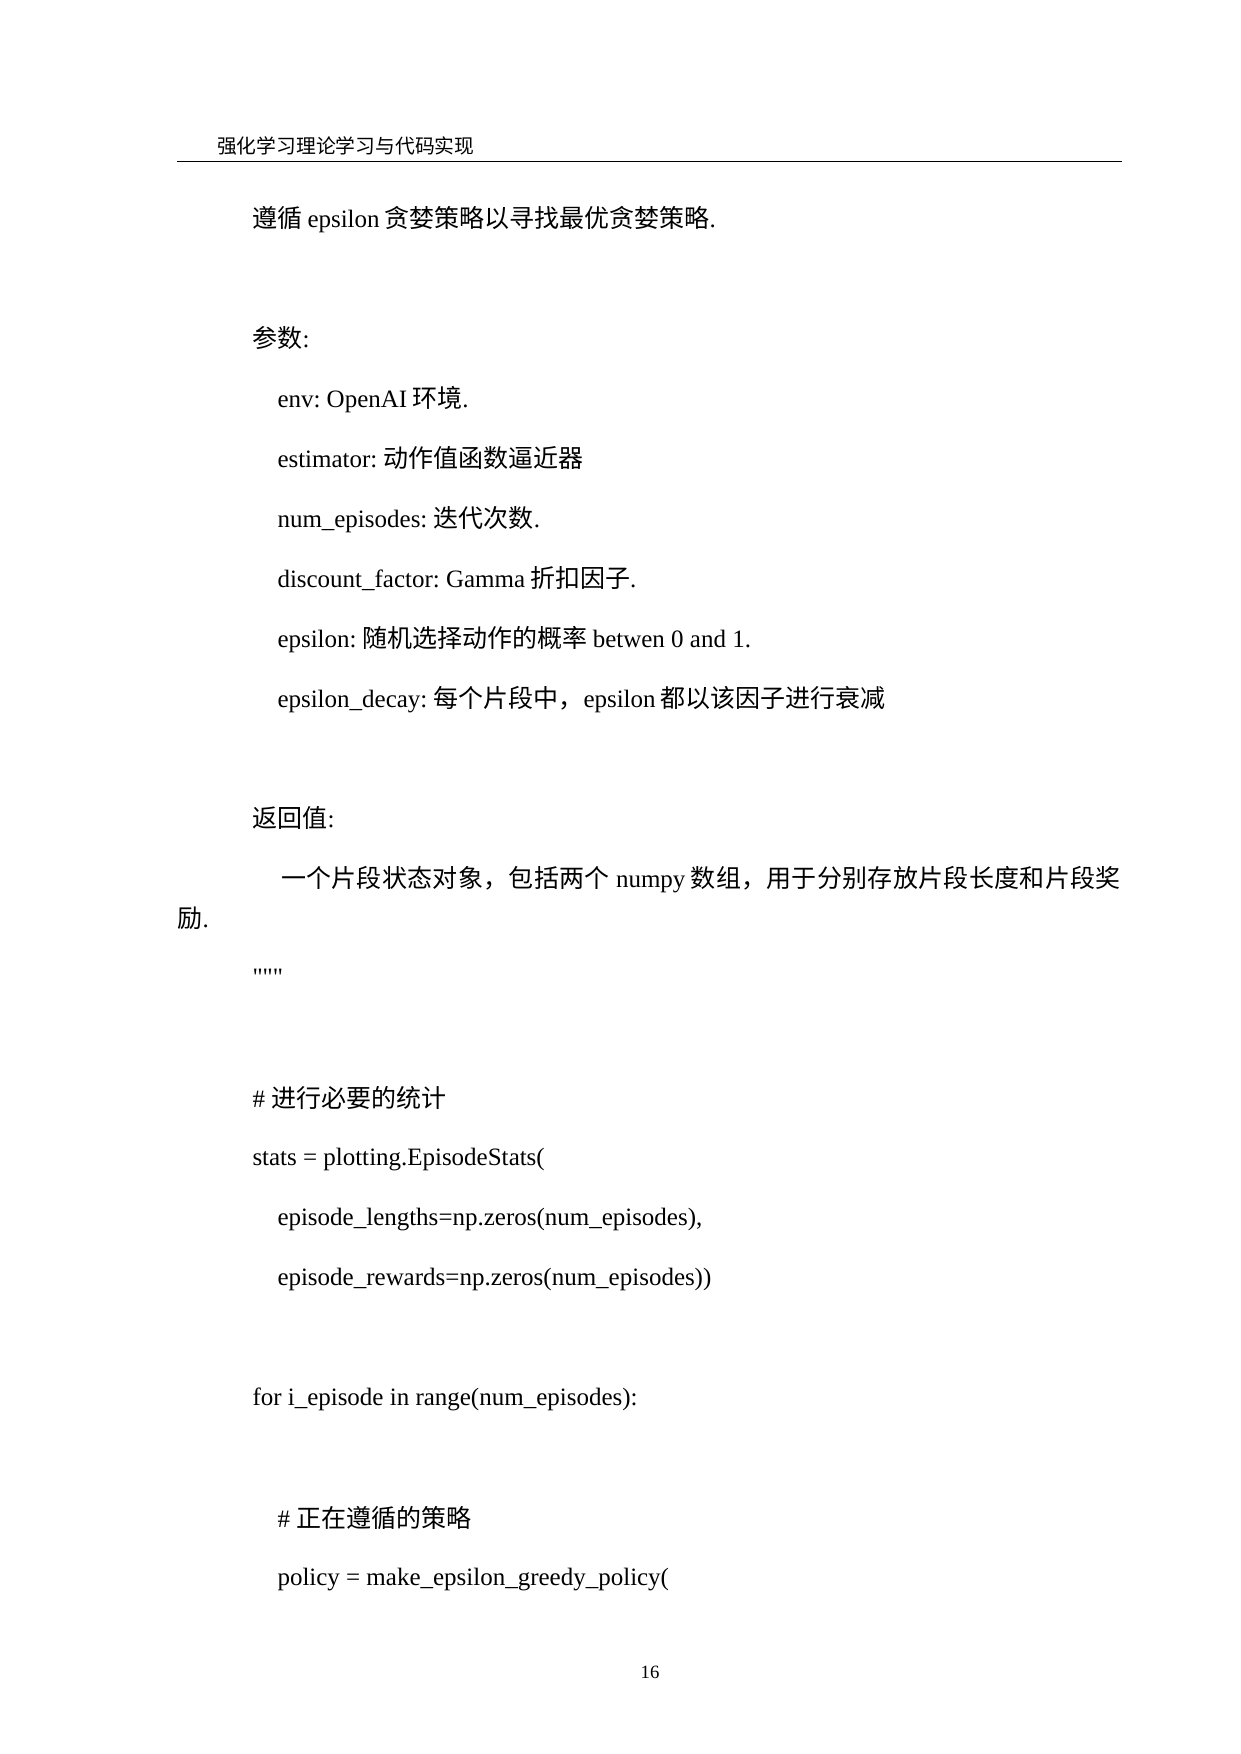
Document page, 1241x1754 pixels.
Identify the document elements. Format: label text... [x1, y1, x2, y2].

text env: OpenAI环境. [177, 377, 1122, 417]
text policy = make_epsilon_greedy_policy( [177, 1557, 1122, 1597]
text 返回值: [177, 797, 1122, 837]
text 参数: [177, 317, 1122, 357]
text # 正在遵循的策略 [177, 1497, 1122, 1537]
text epsilon: 随机选择动作的概率betwen 0 and 1. [177, 617, 1122, 657]
text 遵循epsilon贪婪策略以寻找最优贪婪策略. [177, 197, 1122, 237]
text num_episodes: 迭代次数. [177, 497, 1122, 537]
text episode_lengths=np.zeros(num_episodes), [177, 1197, 1122, 1237]
text # 进行必要的统计 [177, 1077, 1122, 1117]
text """ [177, 957, 1122, 997]
text episode_rewards=np.zeros(num_episodes)) [177, 1257, 1122, 1297]
text epsilon_decay: 每个片段中，epsilon都以该因子进行衰减 [177, 677, 1122, 717]
text for i_episode in range(num_episodes): [177, 1377, 1122, 1417]
text discount_factor: Gamma折扣因子. [177, 557, 1122, 597]
text stats = plotting.EpisodeStats( [177, 1137, 1122, 1177]
text estimator: 动作值函数逼近器 [177, 437, 1122, 477]
text 一个片段状态对象，包括两个numpy数组，用于分别存放片段长度和片段奖励. [177, 857, 1122, 937]
